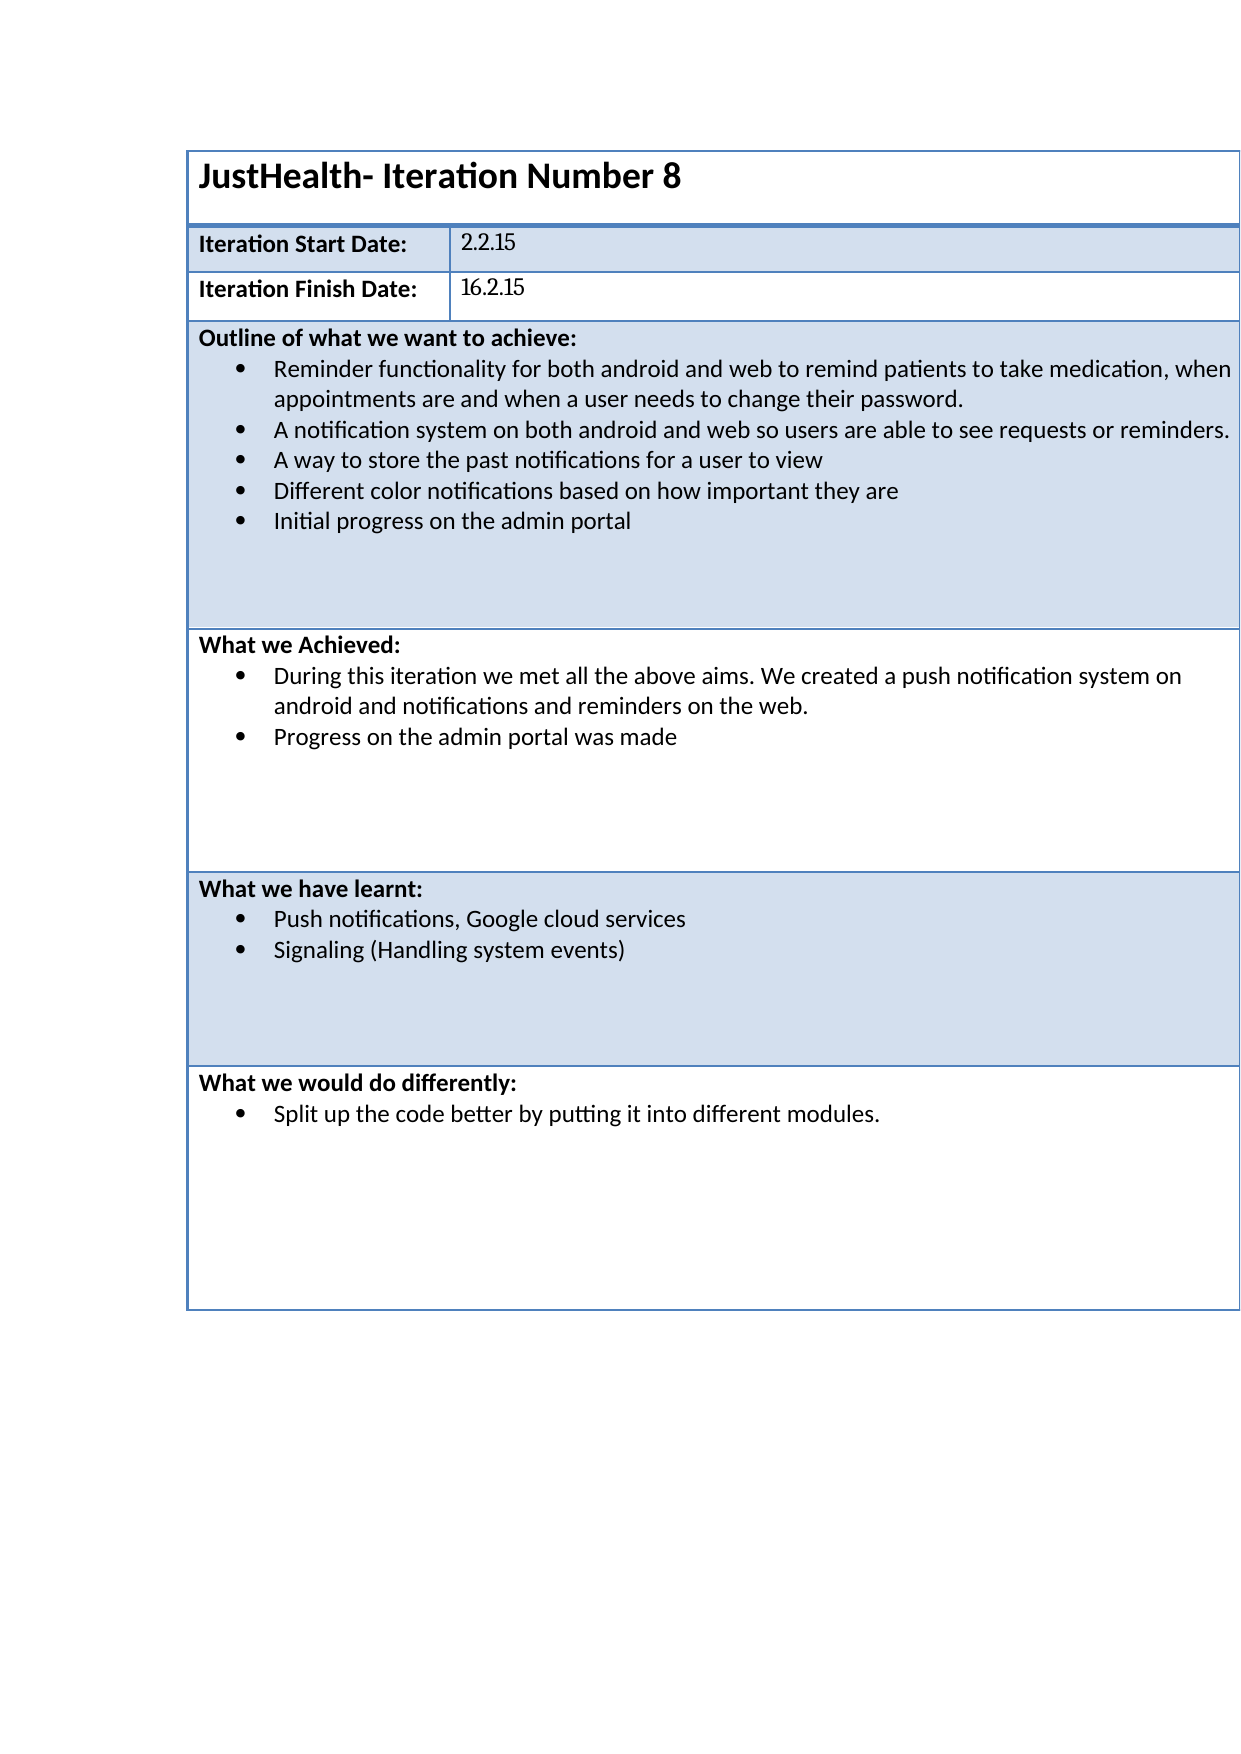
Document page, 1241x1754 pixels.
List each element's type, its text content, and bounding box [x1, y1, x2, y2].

table_cell 16.2.15 [451, 273, 1239, 320]
table_cell What we Achieved: During this iteration we met all the above aims. We created a push notification system on android and notifications and reminders on the web. Progress on the admin portal was made [189, 630, 1239, 871]
table_cell Iteration Finish Date: [189, 273, 449, 320]
table_cell What we have learnt: Push notifications, Google cloud services Signaling (Handling system events) [189, 873, 1239, 1065]
table_cell 2.2.15 [451, 228, 1239, 271]
table_header JustHealth- Iteration Number 8 [189, 152, 1239, 223]
table_cell Iteration Start Date: [189, 228, 449, 271]
table_cell What we would do differently: Split up the code better by putting it into different modules. [189, 1067, 1239, 1309]
table_cell Outline of what we want to achieve: Reminder functionality for both android and web to remind patients to take medication, when appointments are and when a user needs to change their password. A notification system on both android and web so users are able to see requests or reminders. A way to store the past notifications for a user to view Different color notifications based on how important they are Initial progress on the admin portal [189, 322, 1239, 627]
